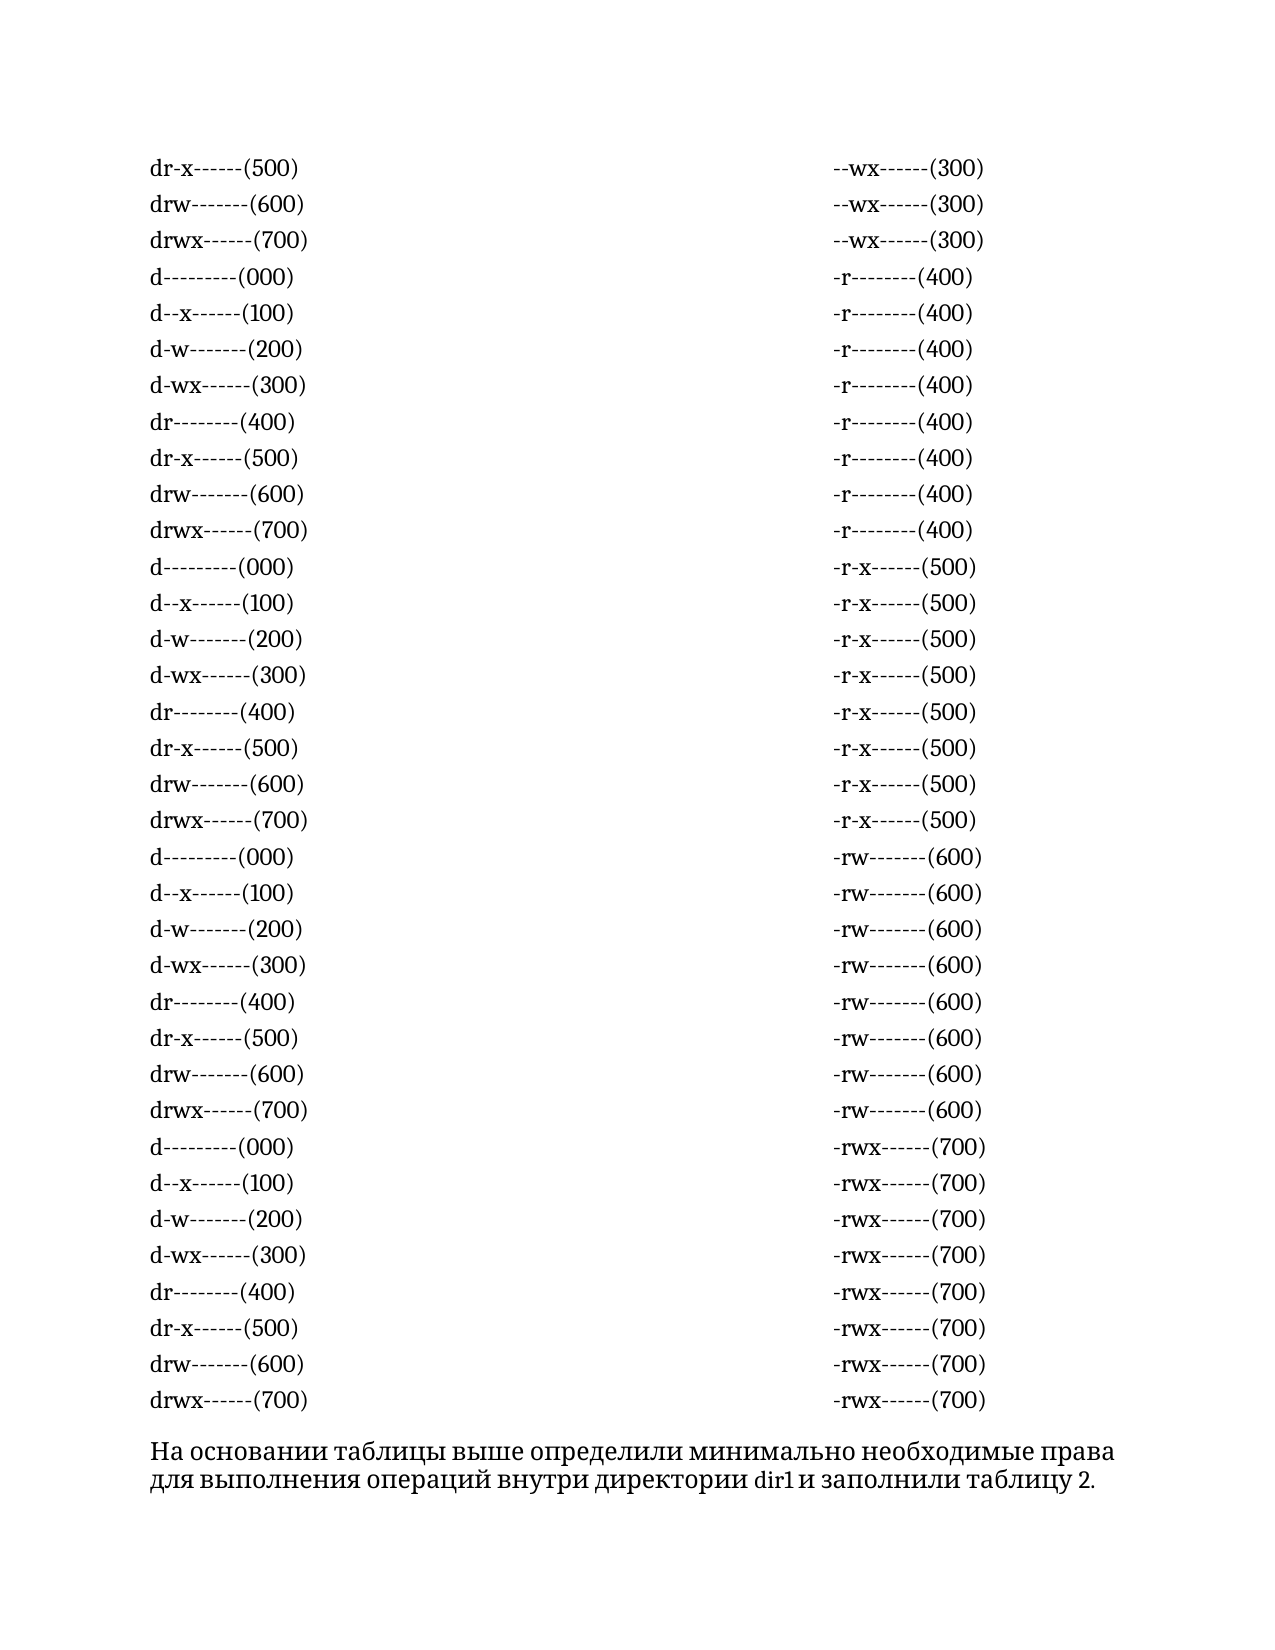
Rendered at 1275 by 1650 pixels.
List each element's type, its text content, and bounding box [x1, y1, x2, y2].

table_cell -r-x------(500) [821, 694, 1275, 730]
table_cell -rwx------(700) [821, 1383, 1275, 1419]
table_cell drwx------(700) [139, 513, 821, 549]
table_cell dr-x------(500) [139, 1020, 821, 1056]
table_cell dr-x------(500) [139, 730, 821, 766]
table_cell -r-x------(500) [821, 621, 1275, 657]
table_cell dr--------(400) [139, 1274, 821, 1310]
table_cell -r-x------(500) [821, 585, 1275, 621]
table_cell -r--------(400) [821, 259, 1275, 295]
table_cell d--x------(100) [139, 875, 821, 911]
table_cell -r-x------(500) [821, 658, 1275, 694]
table_cell d--x------(100) [139, 1165, 821, 1201]
table_cell -rw-------(600) [821, 984, 1275, 1020]
table_cell -rw-------(600) [821, 1020, 1275, 1056]
table_cell -r-x------(500) [821, 730, 1275, 766]
table_cell --wx------(300) [821, 223, 1275, 259]
table_cell -rw-------(600) [821, 875, 1275, 911]
table_cell -r-x------(500) [821, 803, 1275, 839]
table_cell -r-x------(500) [821, 549, 1275, 585]
table_cell -rw-------(600) [821, 948, 1275, 984]
table_cell -r--------(400) [821, 513, 1275, 549]
table_cell d-wx------(300) [139, 948, 821, 984]
table_cell drwx------(700) [139, 223, 821, 259]
table_cell -rw-------(600) [821, 839, 1275, 875]
table_cell -r--------(400) [821, 295, 1275, 331]
table_cell d-w-------(200) [139, 331, 821, 367]
table_cell d--x------(100) [139, 585, 821, 621]
table_cell dr-x------(500) [139, 440, 821, 476]
table_cell d---------(000) [139, 1129, 821, 1165]
table_cell -r--------(400) [821, 404, 1275, 440]
table_cell -rwx------(700) [821, 1201, 1275, 1237]
table_cell -rwx------(700) [821, 1129, 1275, 1165]
table_cell d-wx------(300) [139, 368, 821, 404]
table_cell -rwx------(700) [821, 1165, 1275, 1201]
table_cell dr--------(400) [139, 984, 821, 1020]
table_cell drw-------(600) [139, 186, 821, 222]
table_cell d---------(000) [139, 259, 821, 295]
table_cell --wx------(300) [821, 186, 1275, 222]
table_cell drw-------(600) [139, 1056, 821, 1092]
table_cell -r--------(400) [821, 440, 1275, 476]
table_cell d-wx------(300) [139, 1238, 821, 1274]
table_cell --wx------(300) [821, 150, 1275, 186]
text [150, 1437, 1125, 1495]
table_cell drwx------(700) [139, 803, 821, 839]
table_cell -rw-------(600) [821, 1093, 1275, 1129]
table_cell -rwx------(700) [821, 1238, 1275, 1274]
table_cell d---------(000) [139, 549, 821, 585]
table_cell drw-------(600) [139, 476, 821, 512]
table_cell drw-------(600) [139, 1346, 821, 1382]
table_cell -r--------(400) [821, 476, 1275, 512]
table_cell -rw-------(600) [821, 911, 1275, 947]
table_cell d-w-------(200) [139, 1201, 821, 1237]
table_cell d---------(000) [139, 839, 821, 875]
table_cell -rwx------(700) [821, 1310, 1275, 1346]
table_cell dr--------(400) [139, 404, 821, 440]
table_cell -rw-------(600) [821, 1056, 1275, 1092]
table_cell d-wx------(300) [139, 658, 821, 694]
table_cell d-w-------(200) [139, 911, 821, 947]
table_cell -rwx------(700) [821, 1274, 1275, 1310]
table_cell -r--------(400) [821, 331, 1275, 367]
table_cell drwx------(700) [139, 1383, 821, 1419]
table_cell drw-------(600) [139, 766, 821, 802]
table_cell -rwx------(700) [821, 1346, 1275, 1382]
table_cell dr-x------(500) [139, 1310, 821, 1346]
table_cell d-w-------(200) [139, 621, 821, 657]
table_cell -r-x------(500) [821, 766, 1275, 802]
table_cell d--x------(100) [139, 295, 821, 331]
table_cell drwx------(700) [139, 1093, 821, 1129]
table_cell -r--------(400) [821, 368, 1275, 404]
table_cell dr-x------(500) [139, 150, 821, 186]
table_cell dr--------(400) [139, 694, 821, 730]
